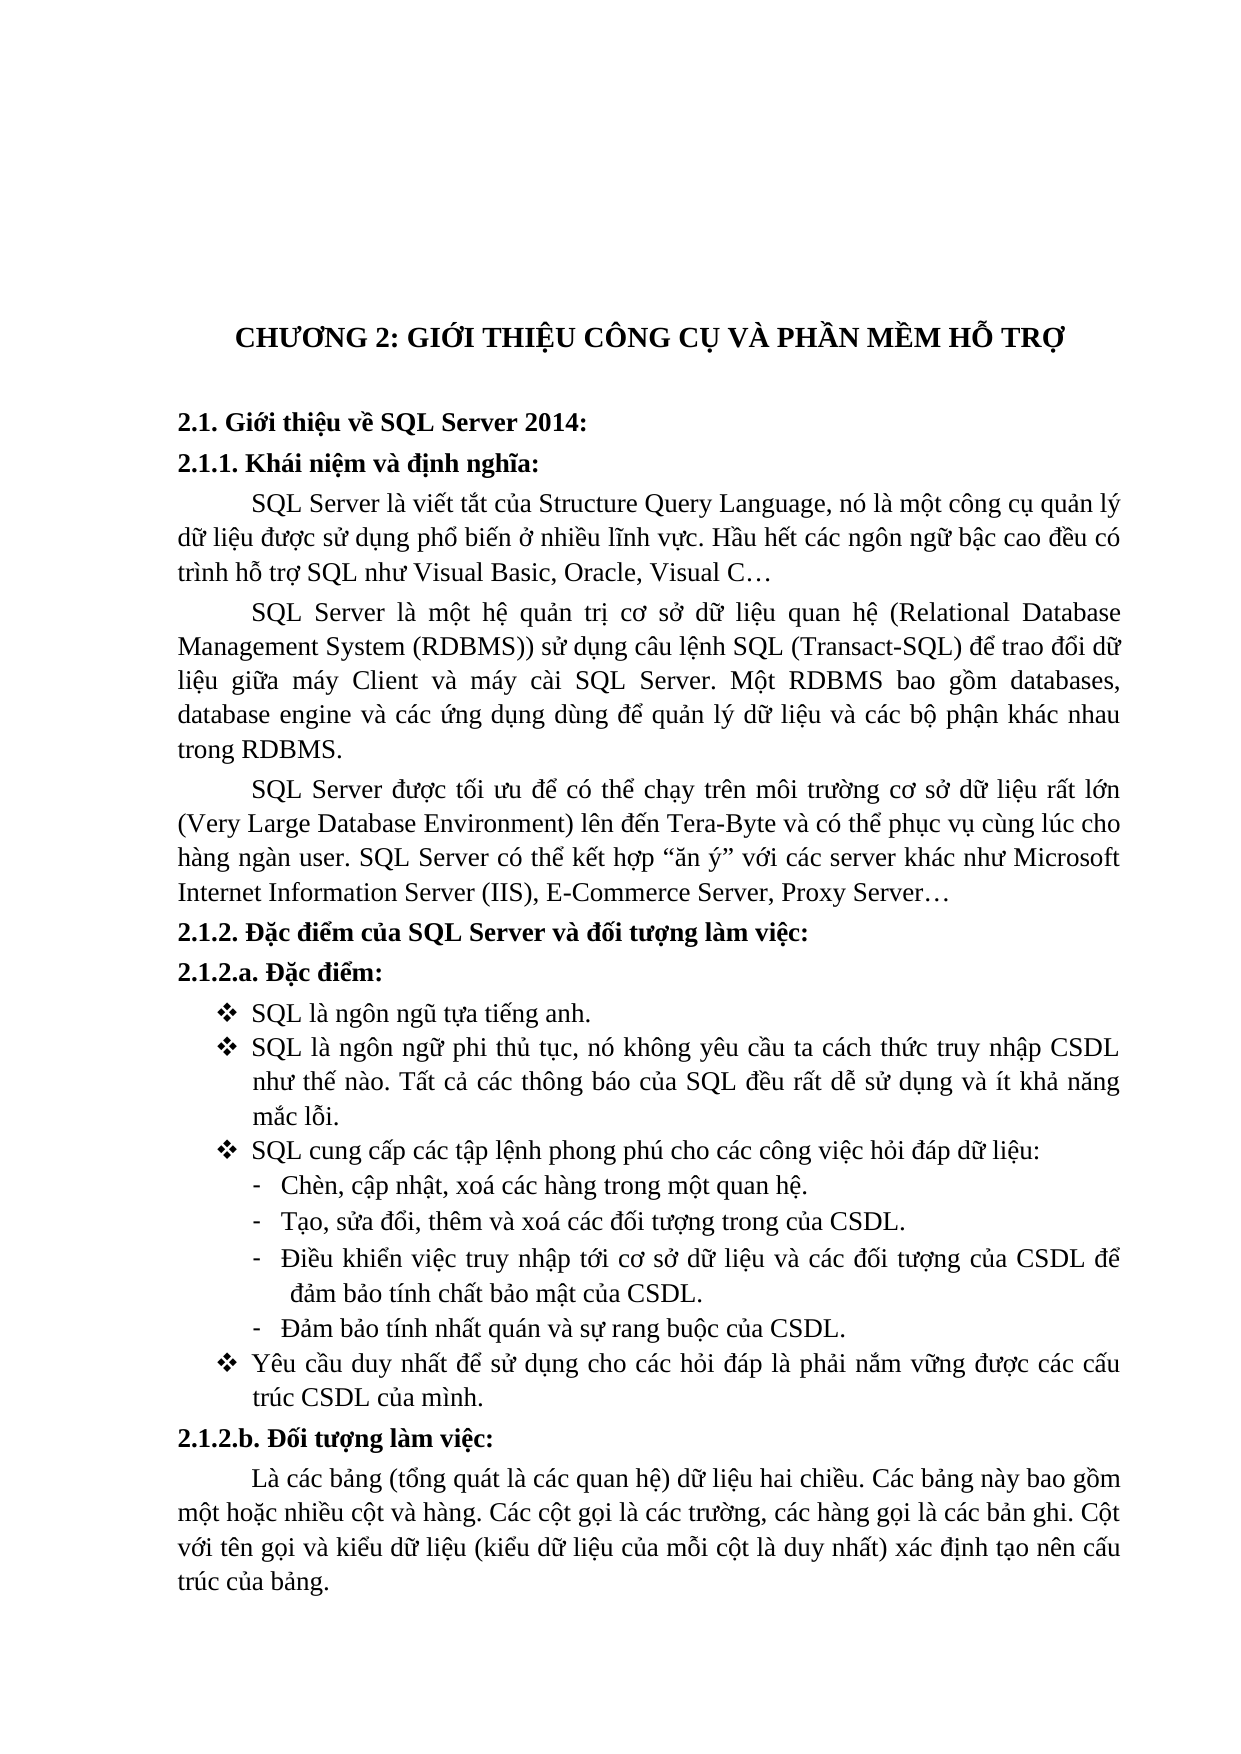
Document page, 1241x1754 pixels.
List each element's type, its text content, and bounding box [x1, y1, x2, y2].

text SQL Server được tối ưu để có thể chạy trên môi trường cơ sở dữ liệu rất lớn (Very Large Database Environment) lên đến Tera-Byte và có thể phục vụ cùng lúc cho hàng ngàn user. SQL Server có thể kết hợp “ăn ý” với các server khác như Microsoft Internet Information Server (IIS), E-Commerce Server, Proxy Server… [177, 773, 1122, 907]
text 2.1. Giới thiệu về SQL Server 2014: [177, 406, 1122, 438]
list Đảm bảo tính nhất quán và sự rang buộc của CSDL. [252, 1311, 1122, 1344]
list Yêu cầu duy nhất để sử dụng cho các hỏi đáp là phải nắm vững được các cấu trúc CSDL của mình. [215, 1347, 1122, 1413]
text 2.1.2.b. Đối tượng làm việc: [177, 1422, 1122, 1453]
text CHƯƠNG 2: GIỚI THIỆU CÔNG CỤ VÀ PHẦN MỀM HỖ TRỢ [177, 320, 1122, 354]
text 2.1.1. Khái niệm và định nghĩa: [177, 447, 1122, 478]
list SQL là ngôn ngũ tựa tiếng anh. [215, 997, 1122, 1028]
list Chèn, cập nhật, xoá các hàng trong một quan hệ. [252, 1168, 1122, 1201]
text SQL Server là viết tắt của Structure Query Language, nó là một công cụ quản lý dữ liệu được sử dụng phổ biến ở nhiều lĩnh vực. Hầu hết các ngôn ngữ bậc cao đều có trình hỗ trợ SQL như Visual Basic, Oracle, Visual C… [177, 487, 1122, 587]
text 2.1.2. Đặc điểm của SQL Server và đối tượng làm việc: [177, 916, 1122, 947]
list Tạo, sửa đổi, thêm và xoá các đối tượng trong của CSDL. [252, 1204, 1122, 1237]
text 2.1.2.a. Đặc điểm: [177, 956, 1122, 988]
list Điều khiển việc truy nhập tới cơ sở dữ liệu và các đối tượng của CSDL để đảm bảo tính chất bảo mật của CSDL. [252, 1241, 1122, 1308]
text SQL Server là một hệ quản trị cơ sở dữ liệu quan hệ (Relational Database Management System (RDBMS)) sử dụng câu lệnh SQL (Transact-SQL) để trao đổi dữ liệu giữa máy Client và máy cài SQL Server. Một RDBMS bao gồm databases, database engine và các ứng dụng dùng để quản lý dữ liệu và các bộ phận khác nhau trong RDBMS. [177, 596, 1122, 764]
list SQL là ngôn ngữ phi thủ tục, nó không yêu cầu ta cách thức truy nhập CSDL như thế nào. Tất cả các thông báo của SQL đều rất dễ sử dụng và ít khả năng mắc lỗi. [215, 1031, 1122, 1131]
list SQL cung cấp các tập lệnh phong phú cho các công việc hỏi đáp dữ liệu: [215, 1134, 1122, 1165]
text Là các bảng (tổng quát là các quan hệ) dữ liệu hai chiều. Các bảng này bao gồm một hoặc nhiều cột và hàng. Các cột gọi là các trường, các hàng gọi là các bản ghi. Cột với tên gọi và kiểu dữ liệu (kiểu dữ liệu của mỗi cột là duy nhất) xác định tạo nên cấu trúc của bảng. [177, 1462, 1122, 1596]
